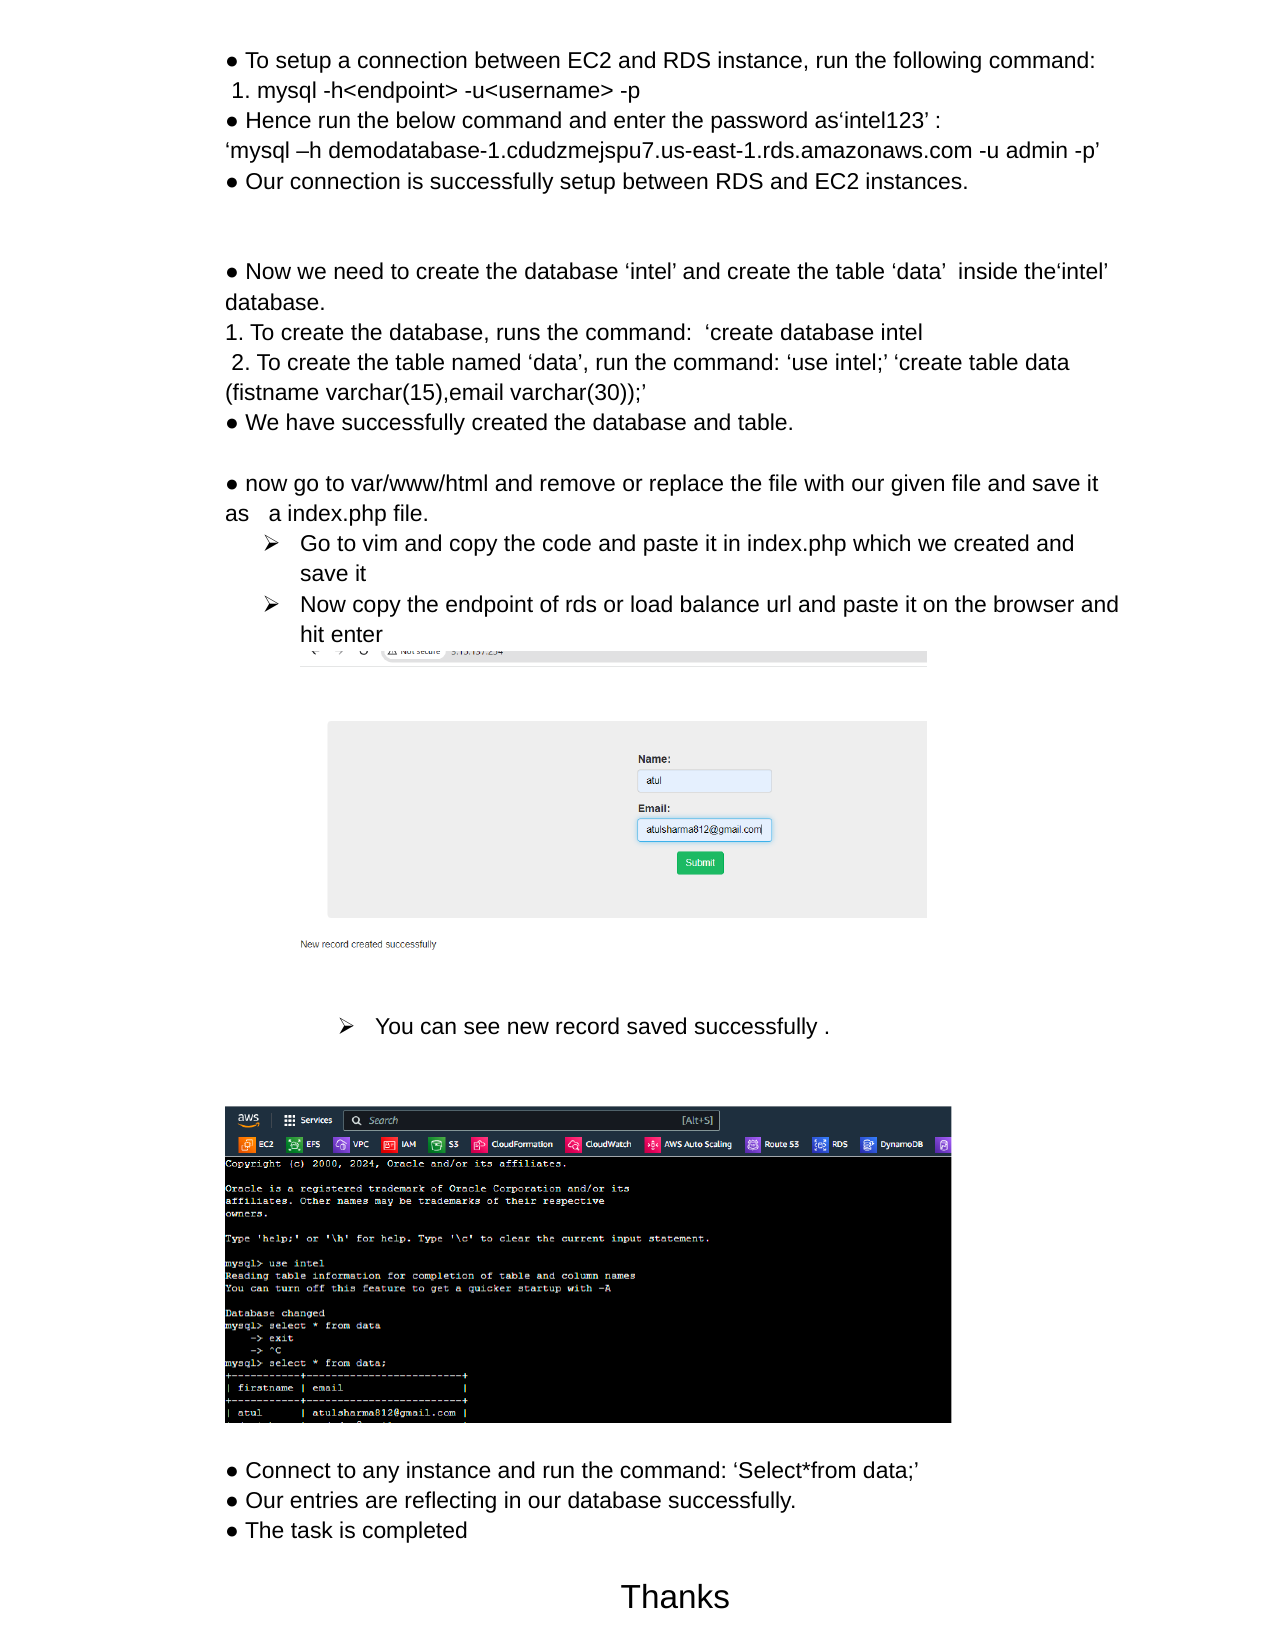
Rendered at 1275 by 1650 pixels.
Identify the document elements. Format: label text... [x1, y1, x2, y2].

list ‘mysql –h demodatabase-1.cdudzmejspu7.us-east-1.rds.amazonaws.com -u admin -p’ [225, 137, 1125, 164]
list Thanks [225, 1577, 1125, 1616]
list ● To setup a connection between EC2 and RDS instance, run the following command: [225, 47, 1125, 73]
list Now copy the endpoint of rds or load balance url and paste it on the browser and hit enter [262, 591, 1125, 647]
list ● We have successfully created the database and table. [225, 409, 1125, 436]
list ● Our connection is successfully setup between RDS and EC2 instances. [225, 168, 1125, 194]
list ● The task is completed [225, 1517, 1125, 1543]
list ● Hence run the below command and enter the password as‘intel123’ : [225, 107, 1125, 134]
list You can see new record saved successfully . [337, 1013, 1125, 1039]
list 2. To create the table named ‘data’, run the command: ‘use intel;’ ‘create table data (fistname varchar(15),email varchar(30));’ [225, 349, 1125, 406]
list ● Connect to any instance and run the command: ‘Select*from data;’ [225, 1457, 1125, 1483]
list 1. To create the database, runs the command: ‘create database intel [225, 319, 1125, 345]
picture [300, 651, 927, 1009]
list Go to vim and copy the code and paste it in index.php which we created and save it [262, 530, 1125, 587]
picture [225, 1103, 952, 1423]
list ● Our entries are reflecting in our database successfully. [225, 1487, 1125, 1513]
list ● Now we need to create the database ‘intel’ and create the table ‘data’ inside the‘intel’ database. [225, 258, 1125, 315]
list 1. mysql -h<endpoint> -u<username> -p [225, 77, 1125, 103]
list ● now go to var/www/html and remove or replace the file with our given file and save it as a index.php file. [225, 470, 1125, 526]
